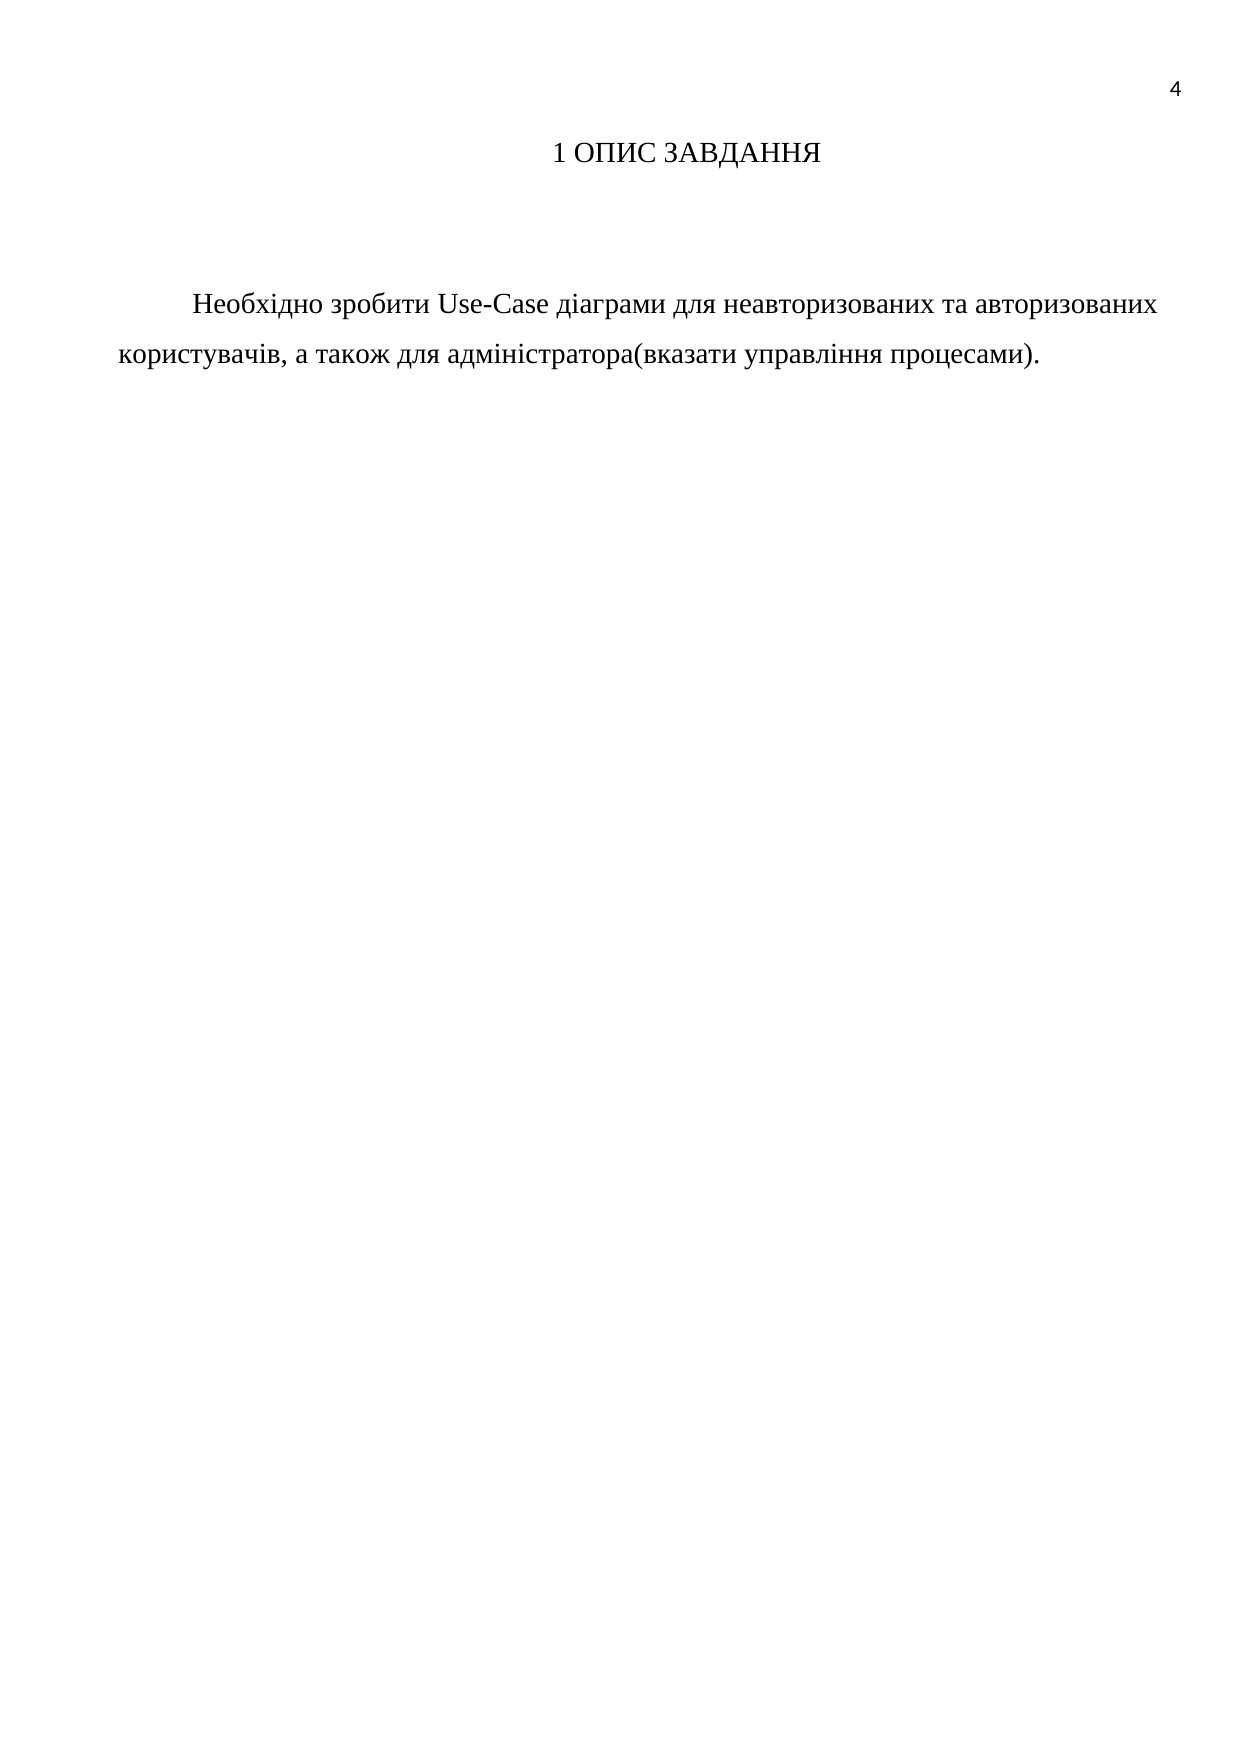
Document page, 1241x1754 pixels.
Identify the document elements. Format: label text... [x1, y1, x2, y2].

subtitle 1 ОПИС ЗАВДАННЯ [118, 135, 1181, 169]
list Необхідно зробити Use-Case діаграми для неавторизованих та авторизованих користувачів, а також для адміністратора(вказати управління процесами). [118, 286, 1181, 370]
